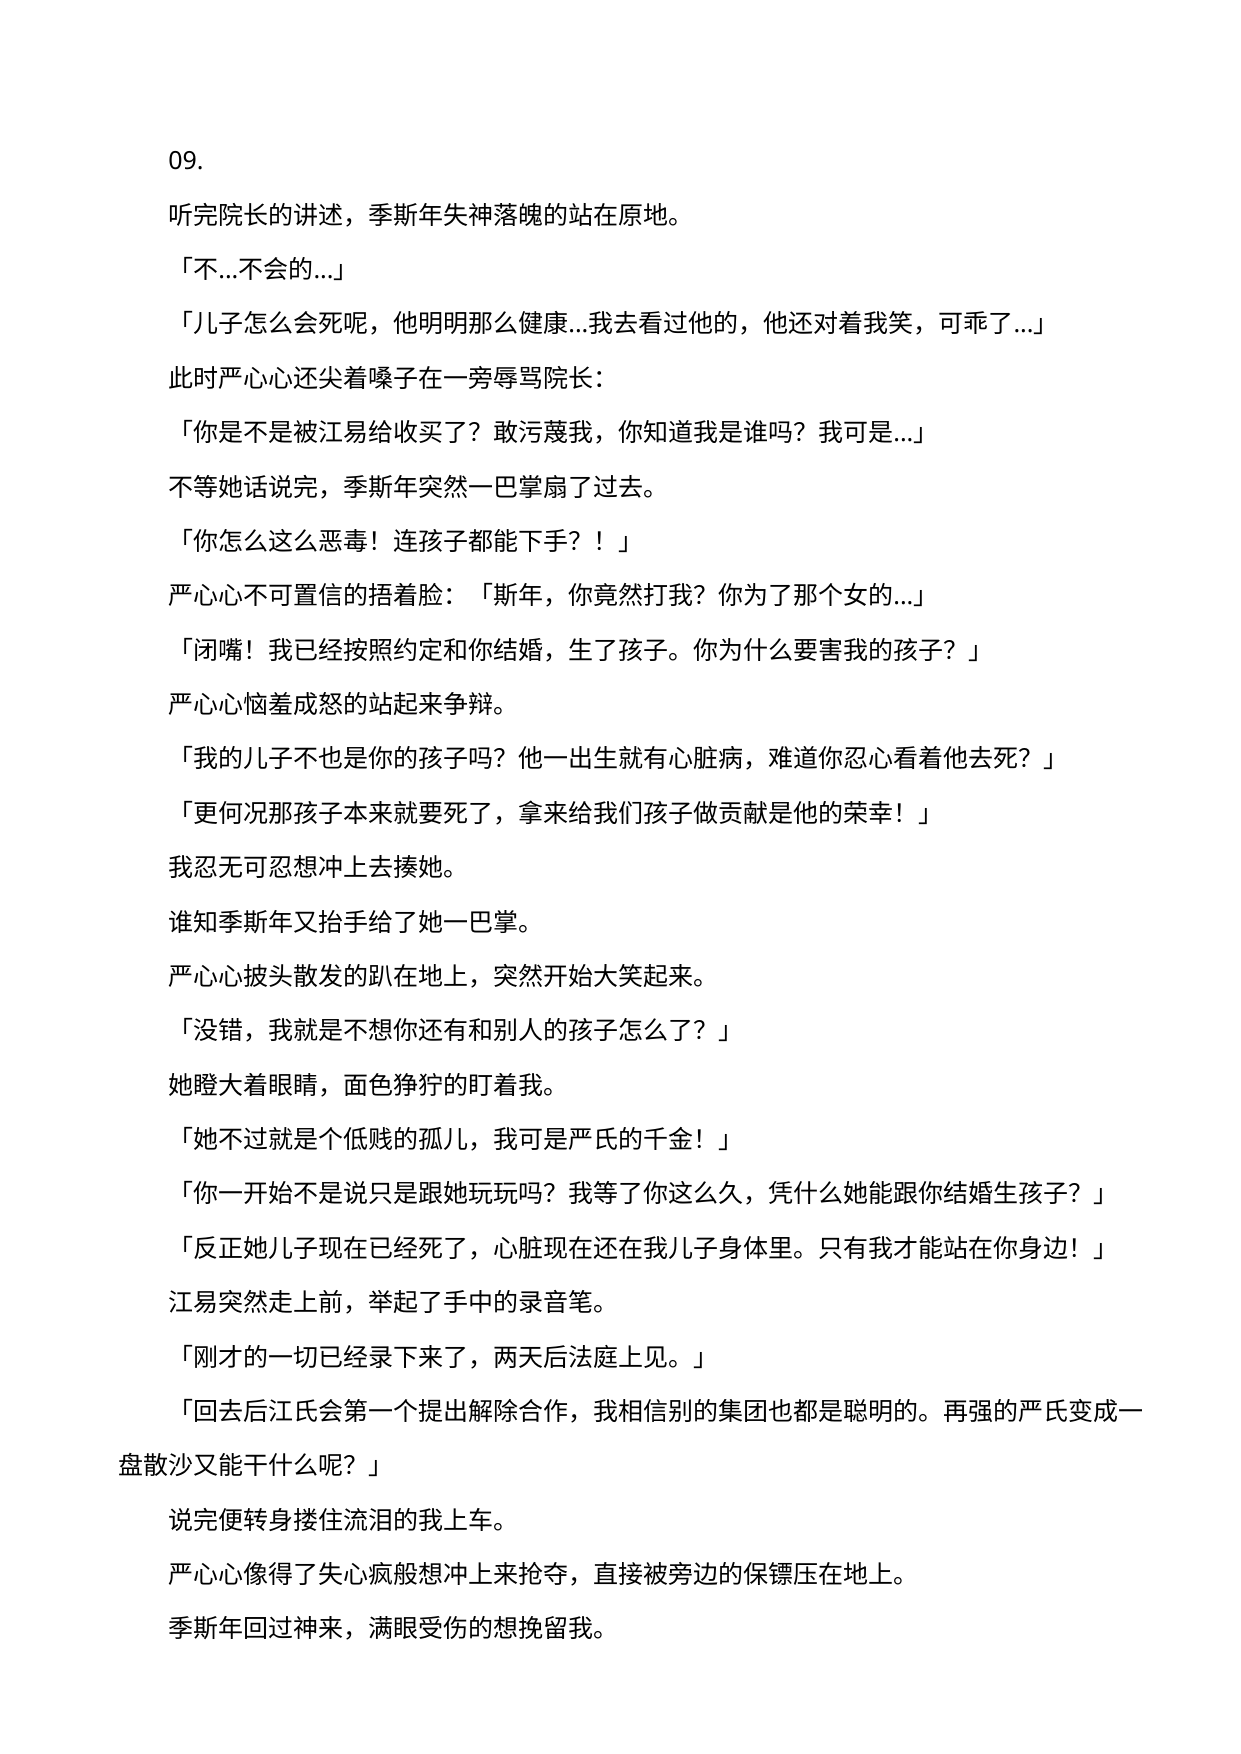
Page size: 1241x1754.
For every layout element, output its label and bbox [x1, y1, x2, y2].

text [118, 89, 1152, 1645]
